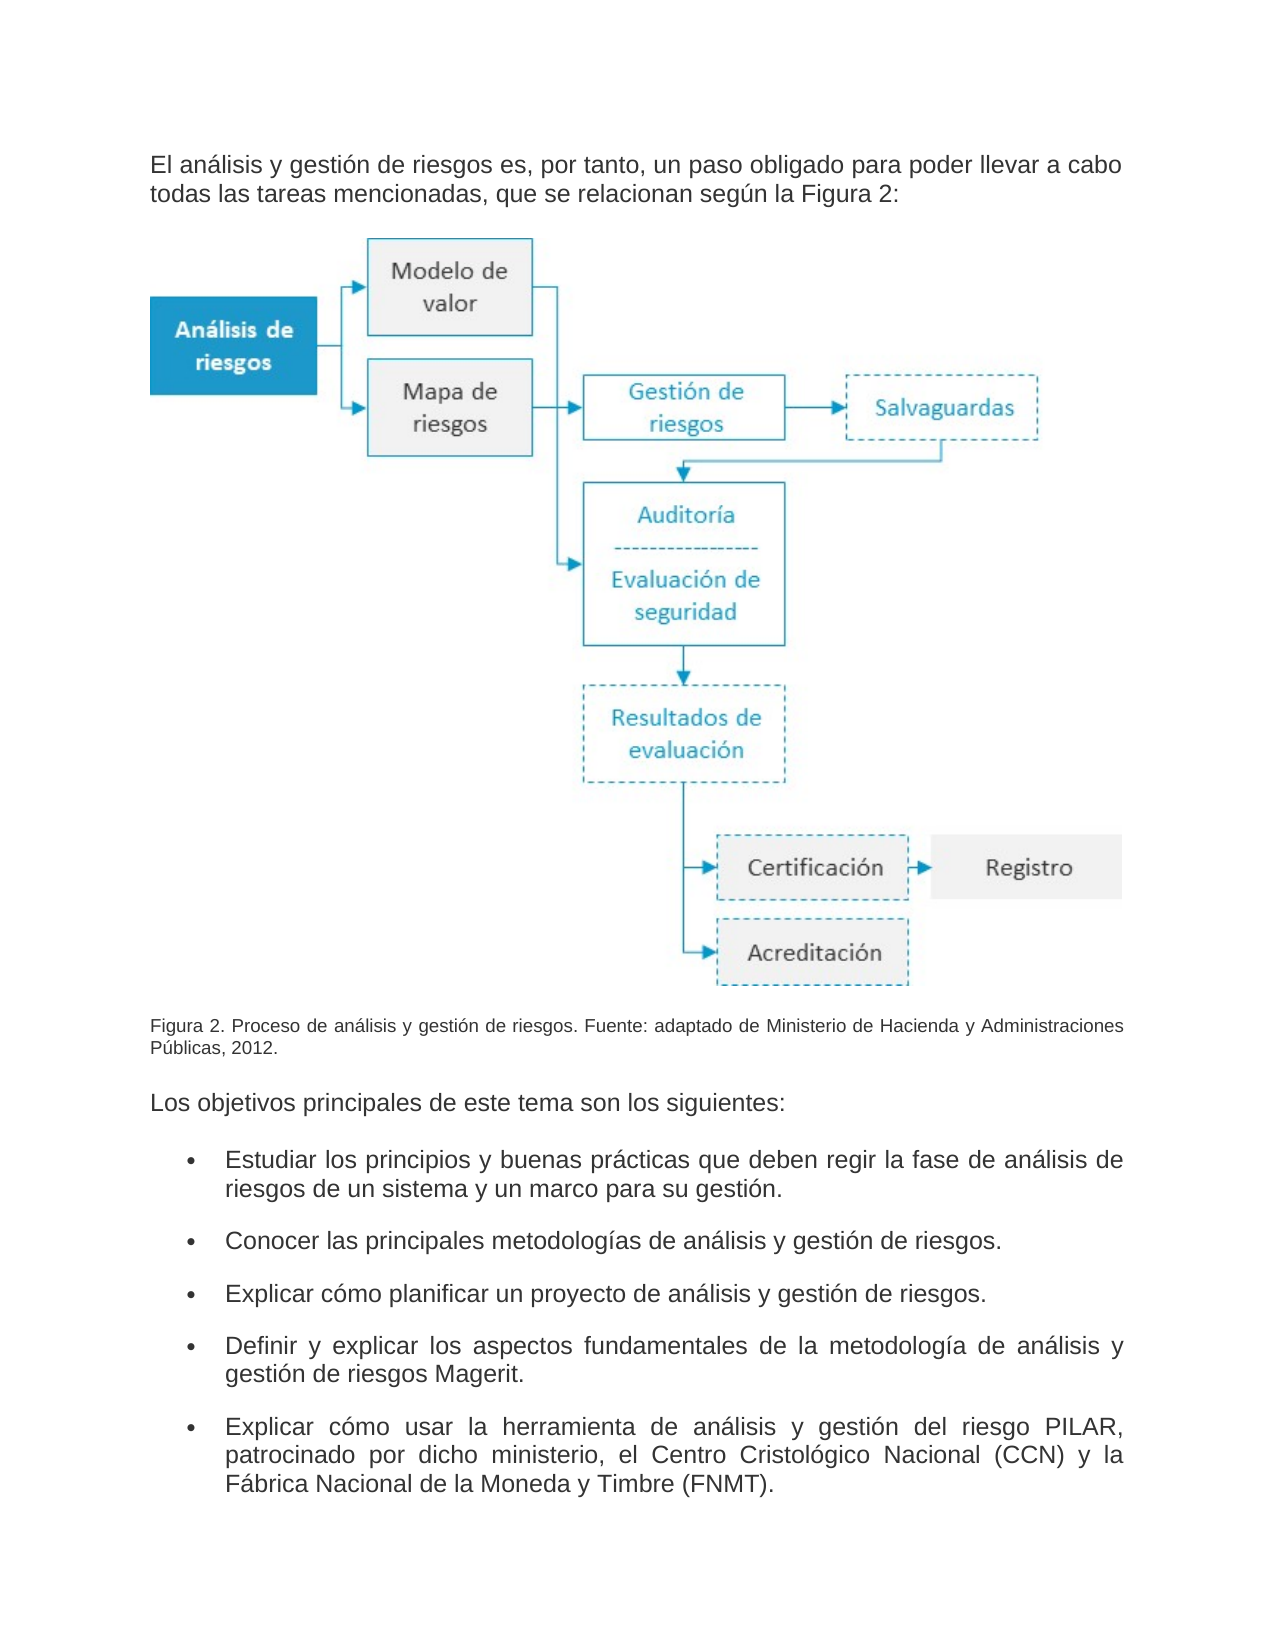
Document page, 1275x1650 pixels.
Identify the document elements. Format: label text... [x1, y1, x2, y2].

list Explicar cómo usar la herramienta de análisis y gestión del riesgo PILAR, patrocinado por dicho ministerio, el Centro Cristológico Nacional (CCN) y la Fábrica Nacional de la Moneda y Timbre (FNMT). [187, 1412, 1125, 1498]
list Conocer las principales metodologías de análisis y gestión de riesgos. [187, 1226, 1125, 1255]
list Explicar cómo planificar un proyecto de análisis y gestión de riesgos. [187, 1278, 1125, 1307]
text Los objetivos principales de este tema son los siguientes: [150, 1087, 1125, 1116]
list Definir y explicar los aspectos fundamentales de la metodología de análisis y gestión de riesgos Magerit. [187, 1331, 1125, 1388]
list Estudiar los principios y buenas prácticas que deben regir la fase de análisis de riesgos de un sistema y un marco para su gestión. [187, 1145, 1125, 1203]
picture [150, 238, 1122, 986]
text Figura 2. Proceso de análisis y gestión de riesgos. Fuente: adaptado de Ministerio de Hacienda y Administraciones Públicas, 2012. [150, 1015, 1125, 1058]
text El análisis y gestión de riesgos es, por tanto, un paso obligado para poder llevar a cabo todas las tareas mencionadas, que se relacionan según la Figura 2: [150, 150, 1125, 207]
